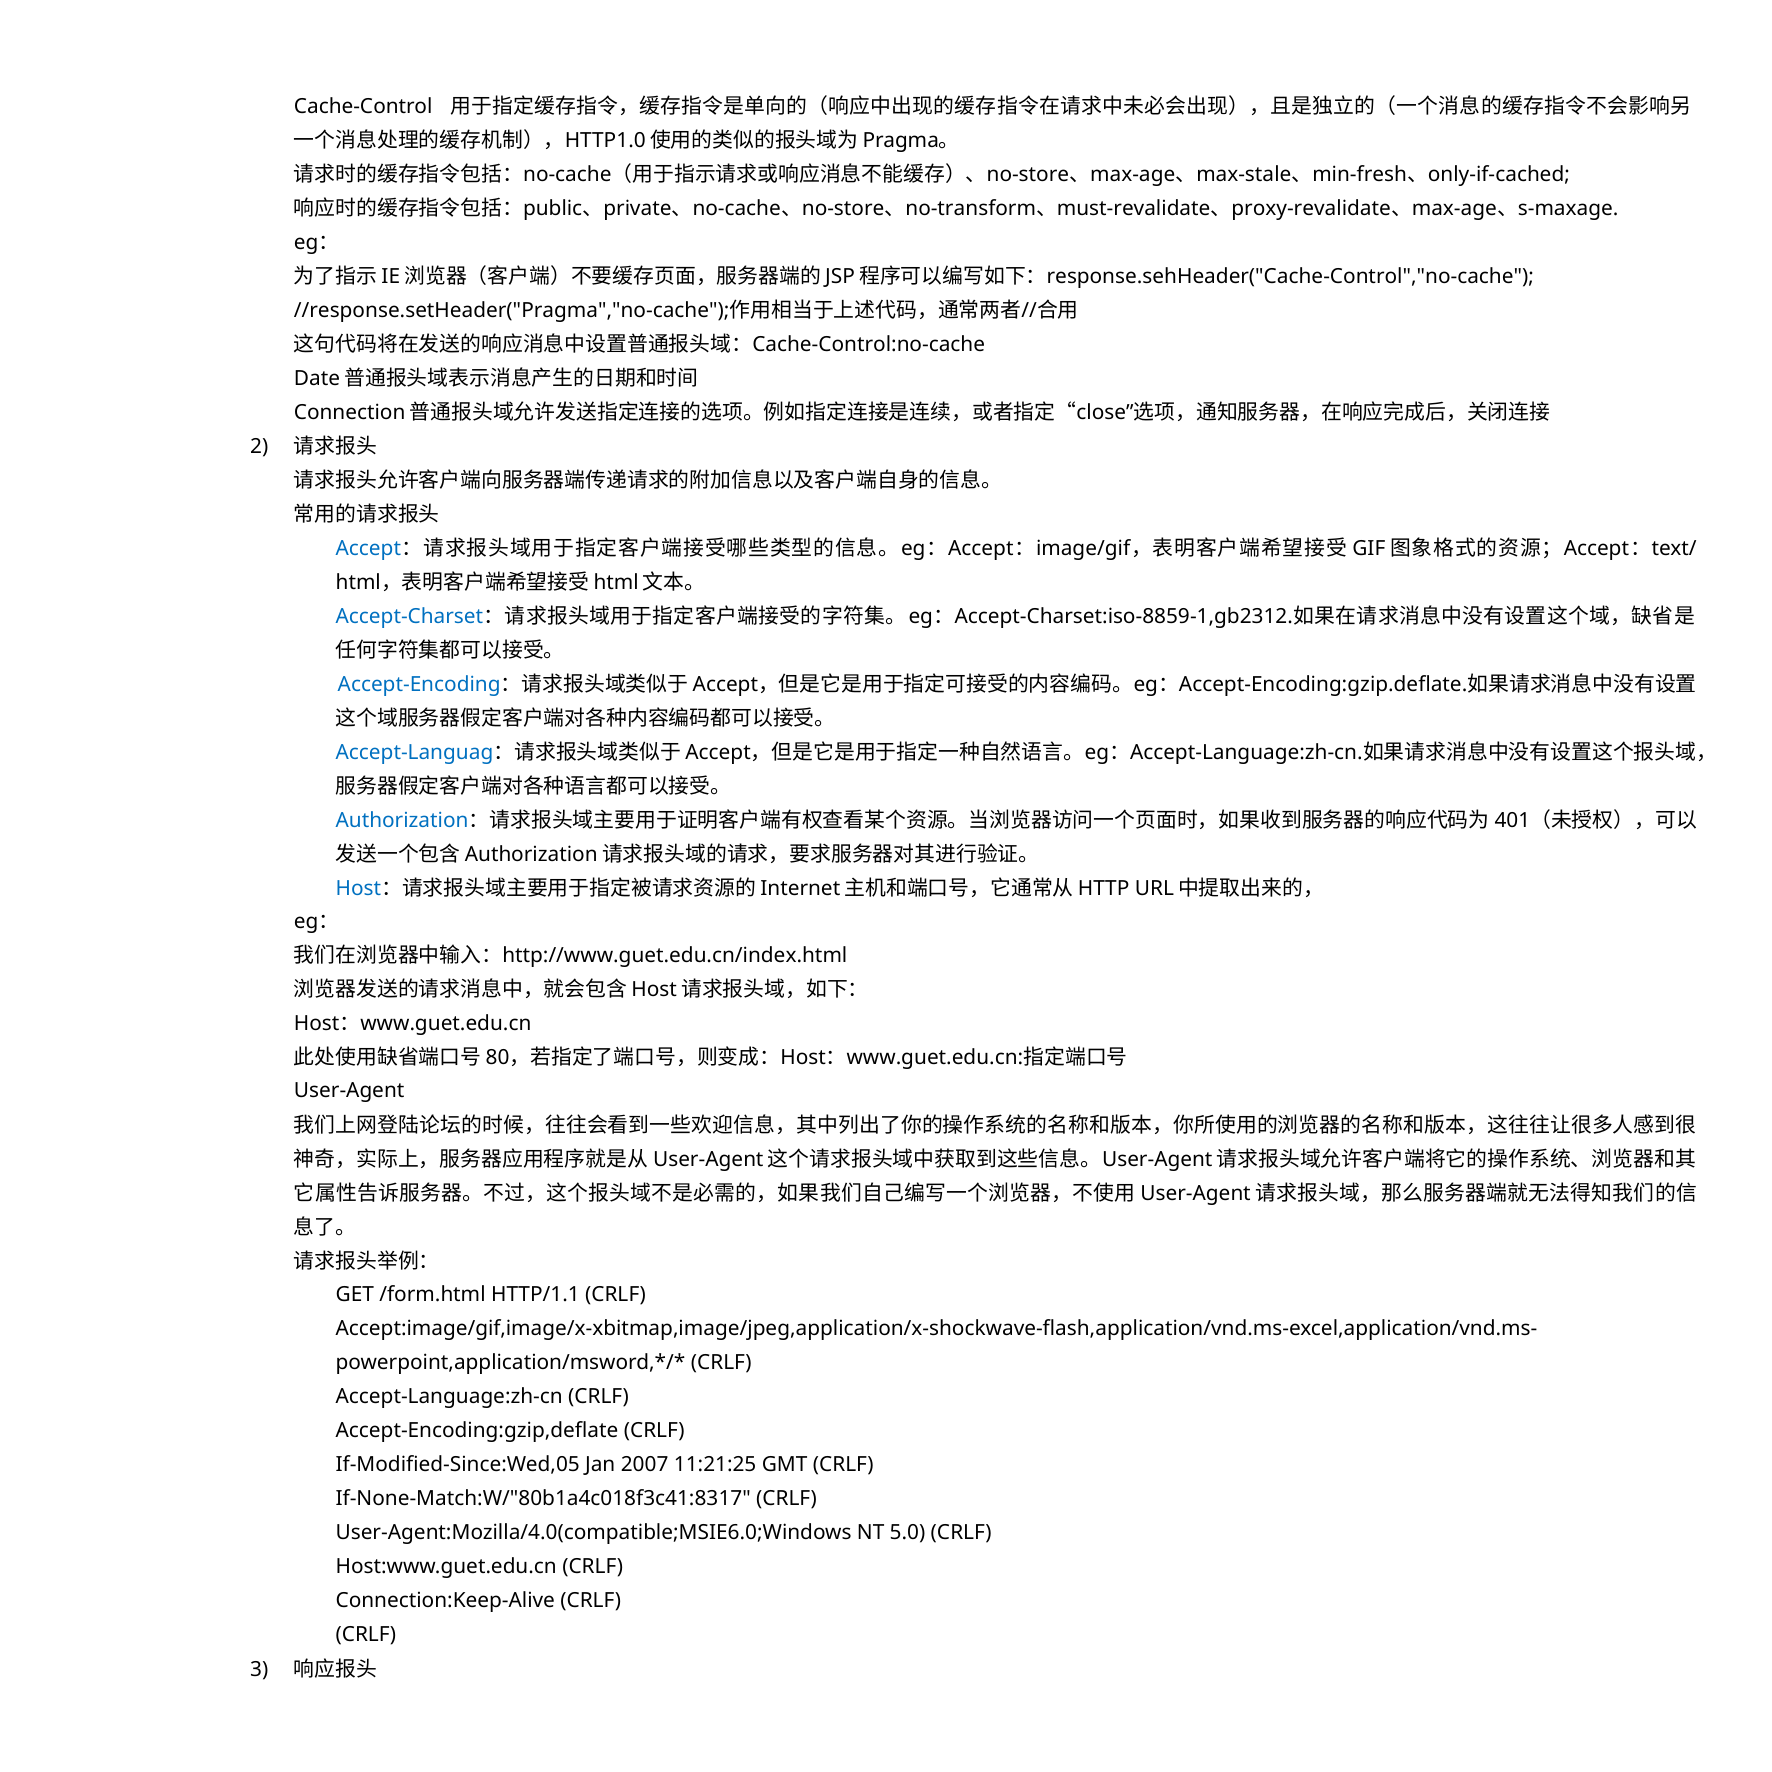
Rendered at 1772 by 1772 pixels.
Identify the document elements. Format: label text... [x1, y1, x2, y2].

text 此处使用缺省端口号80，若指定了端口号，则变成：Host：www.guet.edu.cn:指定端口号 [250, 1039, 1697, 1073]
text 响应时的缓存指令包括：public、private、no-cache、no-store、no-transform、must-revalidate、proxy-revalidate、max-age、s-maxage. [250, 190, 1697, 224]
list Accept-Encoding:gzip,deflate (CRLF) [294, 1412, 1697, 1446]
list Host：请求报头域主要用于指定被请求资源的Internet主机和端口号，它通常从HTTP URL中提取出来的， [294, 869, 1697, 903]
list Connection普通报头域允许发送指定连接的选项。例如指定连接是连续，或者指定“close”选项，通知服务器，在响应完成后，关闭连接 [294, 393, 1697, 427]
list Accept：请求报头域用于指定客户端接受哪些类型的信息。eg：Accept：image/gif，表明客户端希望接受GIF图象格式的资源；Accept：text/html，表明客户端希望接受html文本。 [335, 529, 1697, 597]
list Accept-Charset：请求报头域用于指定客户端接受的字符集。eg：Accept-Charset:iso-8859-1,gb2312.如果在请求消息中没有设置这个域，缺省是任何字符集都可以接受。 [335, 597, 1697, 665]
list Authorization：请求报头域主要用于证明客户端有权查看某个资源。当浏览器访问一个页面时，如果收到服务器的响应代码为401（未授权），可以发送一个包含Authorization请求报头域的请求，要求服务器对其进行验证。 [335, 801, 1697, 869]
list If-Modified-Since:Wed,05 Jan 2007 11:21:25 GMT (CRLF) [294, 1446, 1697, 1480]
text 浏览器发送的请求消息中，就会包含Host请求报头域，如下： [250, 971, 1697, 1005]
list (CRLF) [294, 1616, 1697, 1650]
list 我们上网登陆论坛的时候，往往会看到一些欢迎信息，其中列出了你的操作系统的名称和版本，你所使用的浏览器的名称和版本，这往往让很多人感到很神奇，实际上，服务器应用程序就是从User-Agent这个请求报头域中获取到这些信息。User-Agent请求报头域允许客户端将它的操作系统、浏览器和其它属性告诉服务器。不过，这个报头域不是必需的，如果我们自己编写一个浏览器，不使用User-Agent请求报头域，那么服务器端就无法得知我们的信息了。 [294, 1107, 1697, 1242]
list GET /form.html HTTP/1.1 (CRLF) [294, 1276, 1697, 1310]
text 这句代码将在发送的响应消息中设置普通报头域：Cache-Control:no-cache [250, 326, 1697, 359]
text 请求报头举例： [250, 1242, 1697, 1276]
text eg： [250, 903, 1697, 937]
list User-Agent:Mozilla/4.0(compatible;MSIE6.0;Windows NT 5.0) (CRLF) [294, 1514, 1697, 1548]
text 常用的请求报头 [250, 495, 1697, 529]
list If-None-Match:W/"80b1a4c018f3c41:8317" (CRLF) [294, 1480, 1697, 1514]
text 请求报头允许客户端向服务器端传递请求的附加信息以及客户端自身的信息。 [250, 461, 1697, 495]
list 请求报头 [250, 427, 1697, 461]
text //response.setHeader("Pragma","no-cache");作用相当于上述代码，通常两者//合用 [250, 292, 1697, 326]
text 我们在浏览器中输入：http://www.guet.edu.cn/index.html [250, 937, 1697, 971]
list Accept-Encoding：请求报头域类似于Accept，但是它是用于指定可接受的内容编码。eg：Accept-Encoding:gzip.deflate.如果请求消息中没有设置这个域服务器假定客户端对各种内容编码都可以接受。 [335, 665, 1697, 733]
list Cache-Control 用于指定缓存指令，缓存指令是单向的（响应中出现的缓存指令在请求中未必会出现），且是独立的（一个消息的缓存指令不会影响另一个消息处理的缓存机制），HTTP1.0使用的类似的报头域为Pragma。 [294, 88, 1697, 156]
text 请求时的缓存指令包括：no-cache（用于指示请求或响应消息不能缓存）、no-store、max-age、max-stale、min-fresh、only-if-cached; [250, 156, 1697, 190]
text 为了指示IE浏览器（客户端）不要缓存页面，服务器端的JSP程序可以编写如下：response.sehHeader("Cache-Control","no-cache"); [250, 258, 1697, 292]
text Host：www.guet.edu.cn [250, 1005, 1697, 1039]
list Accept-Languag：请求报头域类似于Accept，但是它是用于指定一种自然语言。eg：Accept-Language:zh-cn.如果请求消息中没有设置这个报头域，服务器假定客户端对各种语言都可以接受。 [335, 733, 1697, 801]
text User-Agent [250, 1073, 1697, 1107]
list Connection:Keep-Alive (CRLF) [294, 1582, 1697, 1616]
list 响应报头 [250, 1650, 1697, 1684]
text eg： [250, 224, 1697, 258]
text Date普通报头域表示消息产生的日期和时间 [250, 359, 1697, 393]
list Accept-Language:zh-cn (CRLF) [294, 1378, 1697, 1412]
list Host:www.guet.edu.cn (CRLF) [294, 1548, 1697, 1582]
list Accept:image/gif,image/x-xbitmap,image/jpeg,application/x-shockwave-flash,application/vnd.ms-excel,application/vnd.ms-powerpoint,application/msword,*/* (CRLF) [335, 1310, 1697, 1378]
